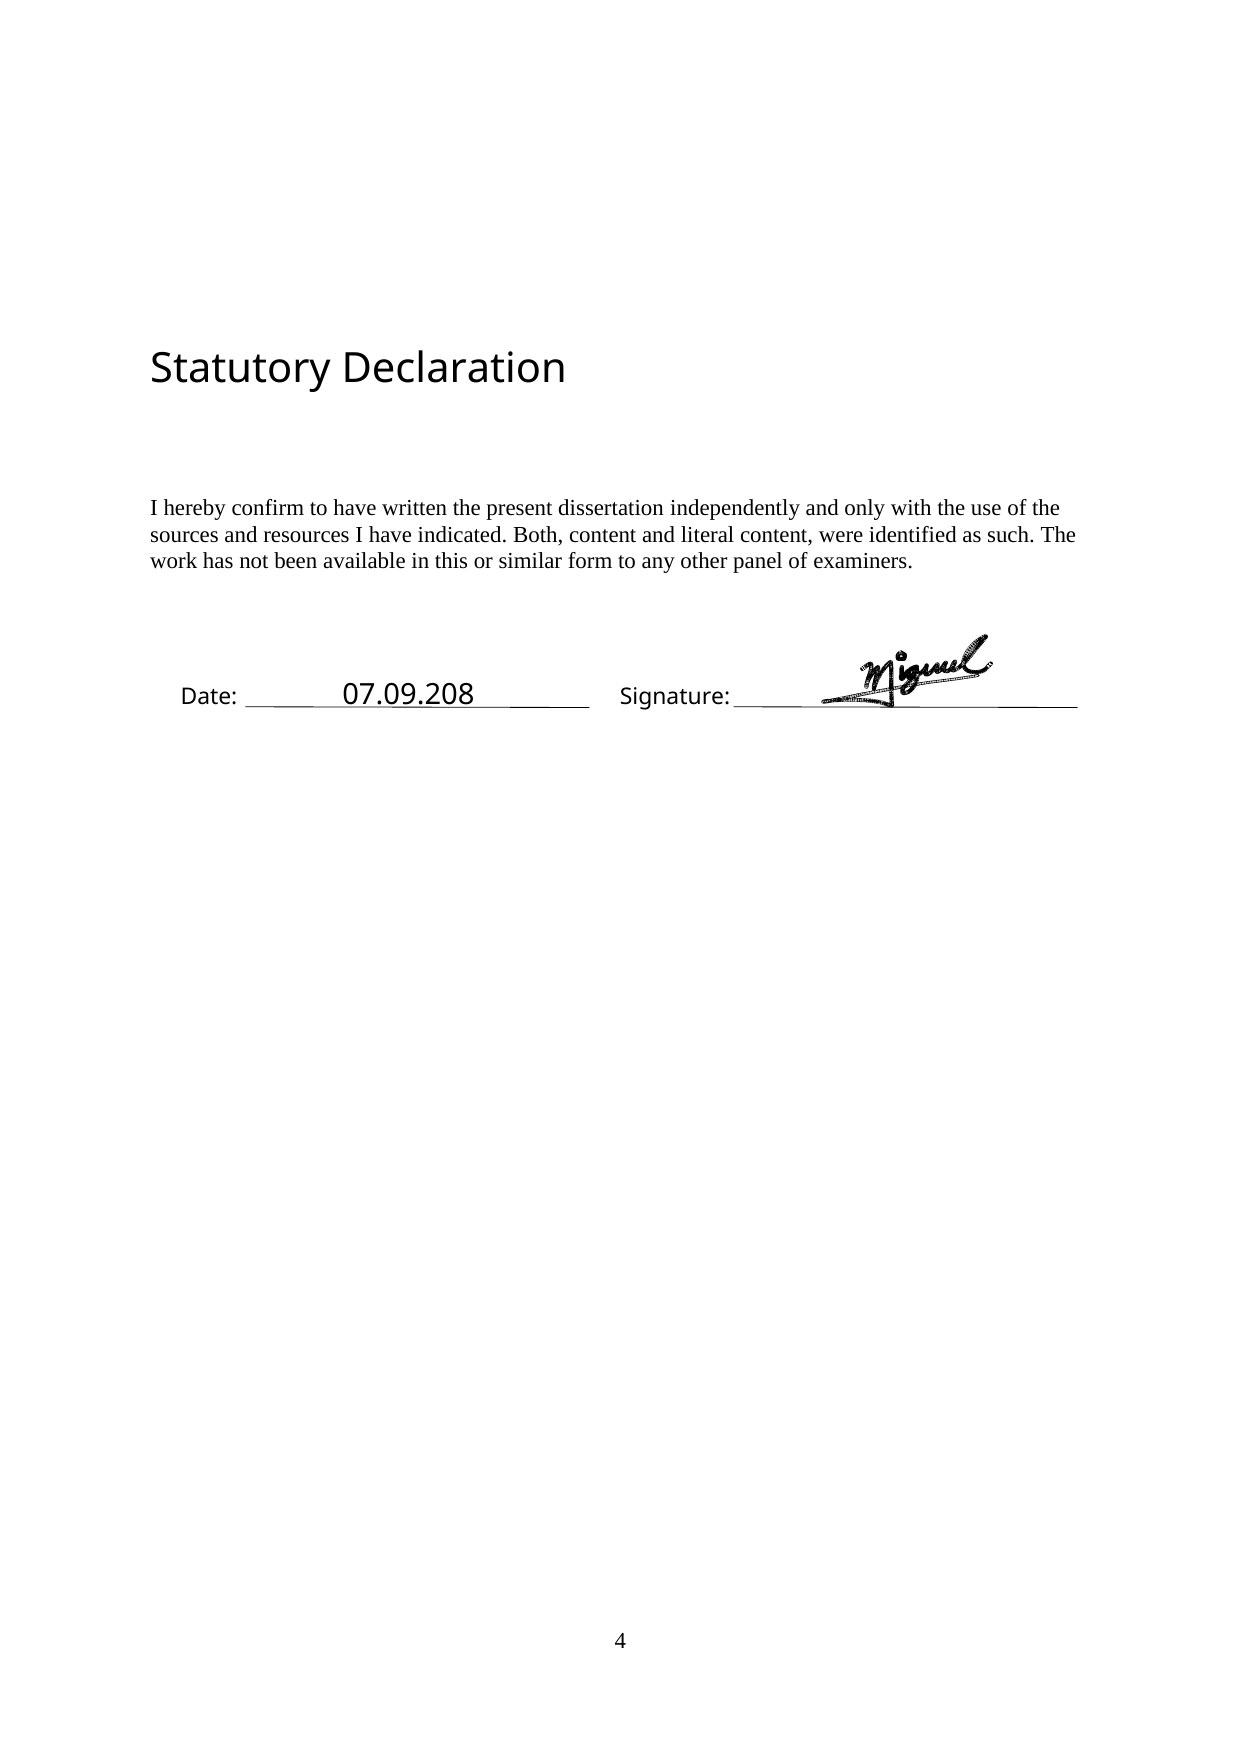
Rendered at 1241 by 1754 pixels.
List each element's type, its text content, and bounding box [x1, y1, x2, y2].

list Statutory Declaration [150, 337, 1090, 394]
text Date: 07.09.208 Signature: [162, 673, 1090, 713]
text I hereby confirm to have written the present dissertation independently and only with the use of the sources and resources I have indicated. Both, content and literal content, were identified as such. The work has not been available in this or similar form to any other panel of examiners. [150, 494, 1090, 573]
